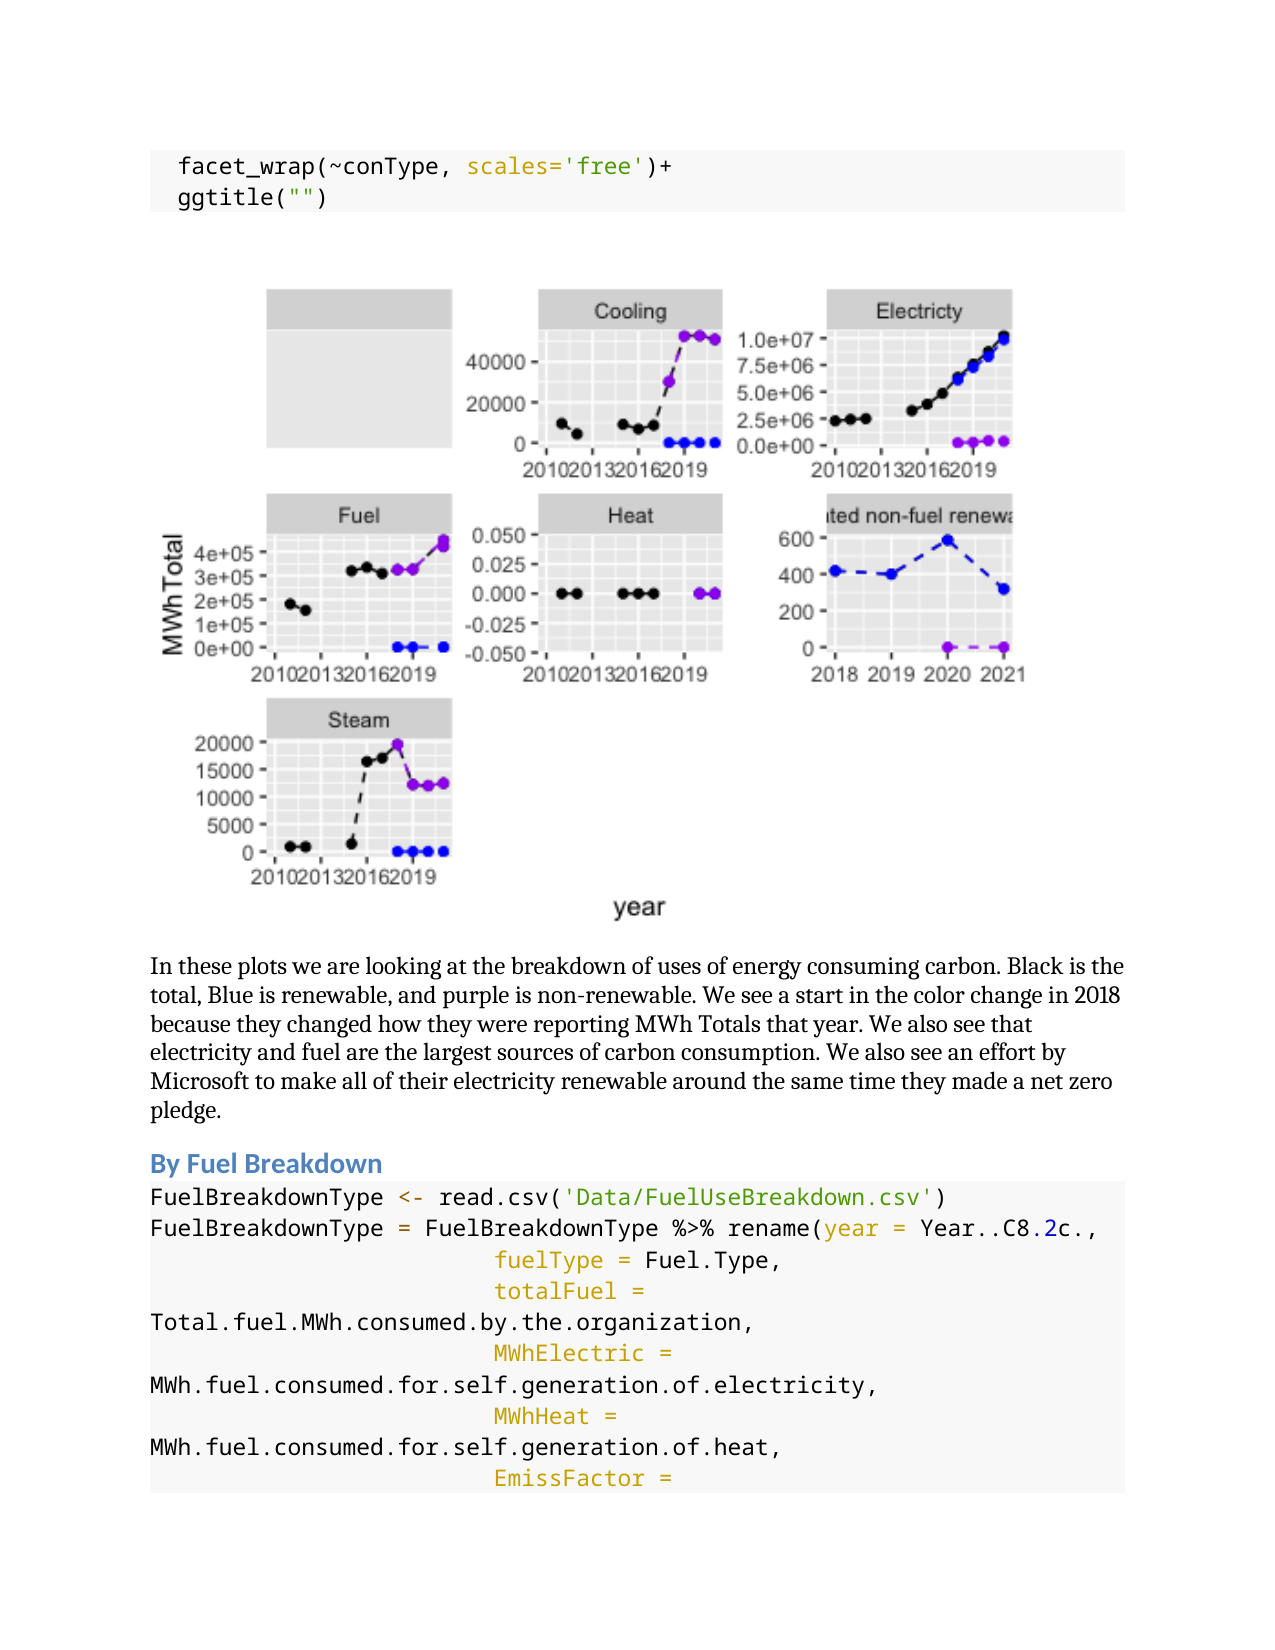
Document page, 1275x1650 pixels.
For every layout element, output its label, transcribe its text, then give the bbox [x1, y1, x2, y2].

picture [150, 233, 1025, 934]
subtitle By Fuel Breakdown [150, 1145, 1125, 1181]
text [150, 1181, 1125, 1493]
text In these plots we are looking at the breakdown of uses of energy consuming carbon. Black is the total, Blue is renewable, and purple is non-renewable. We see a start in the color change in 2018 because they changed how they were reporting MWh Totals that year. We also see that electricity and fuel are the largest sources of carbon consumption. We also see an effort by Microsoft to make all of their electricity renewable around the same time they made a net zero pledge. [150, 952, 1125, 1124]
